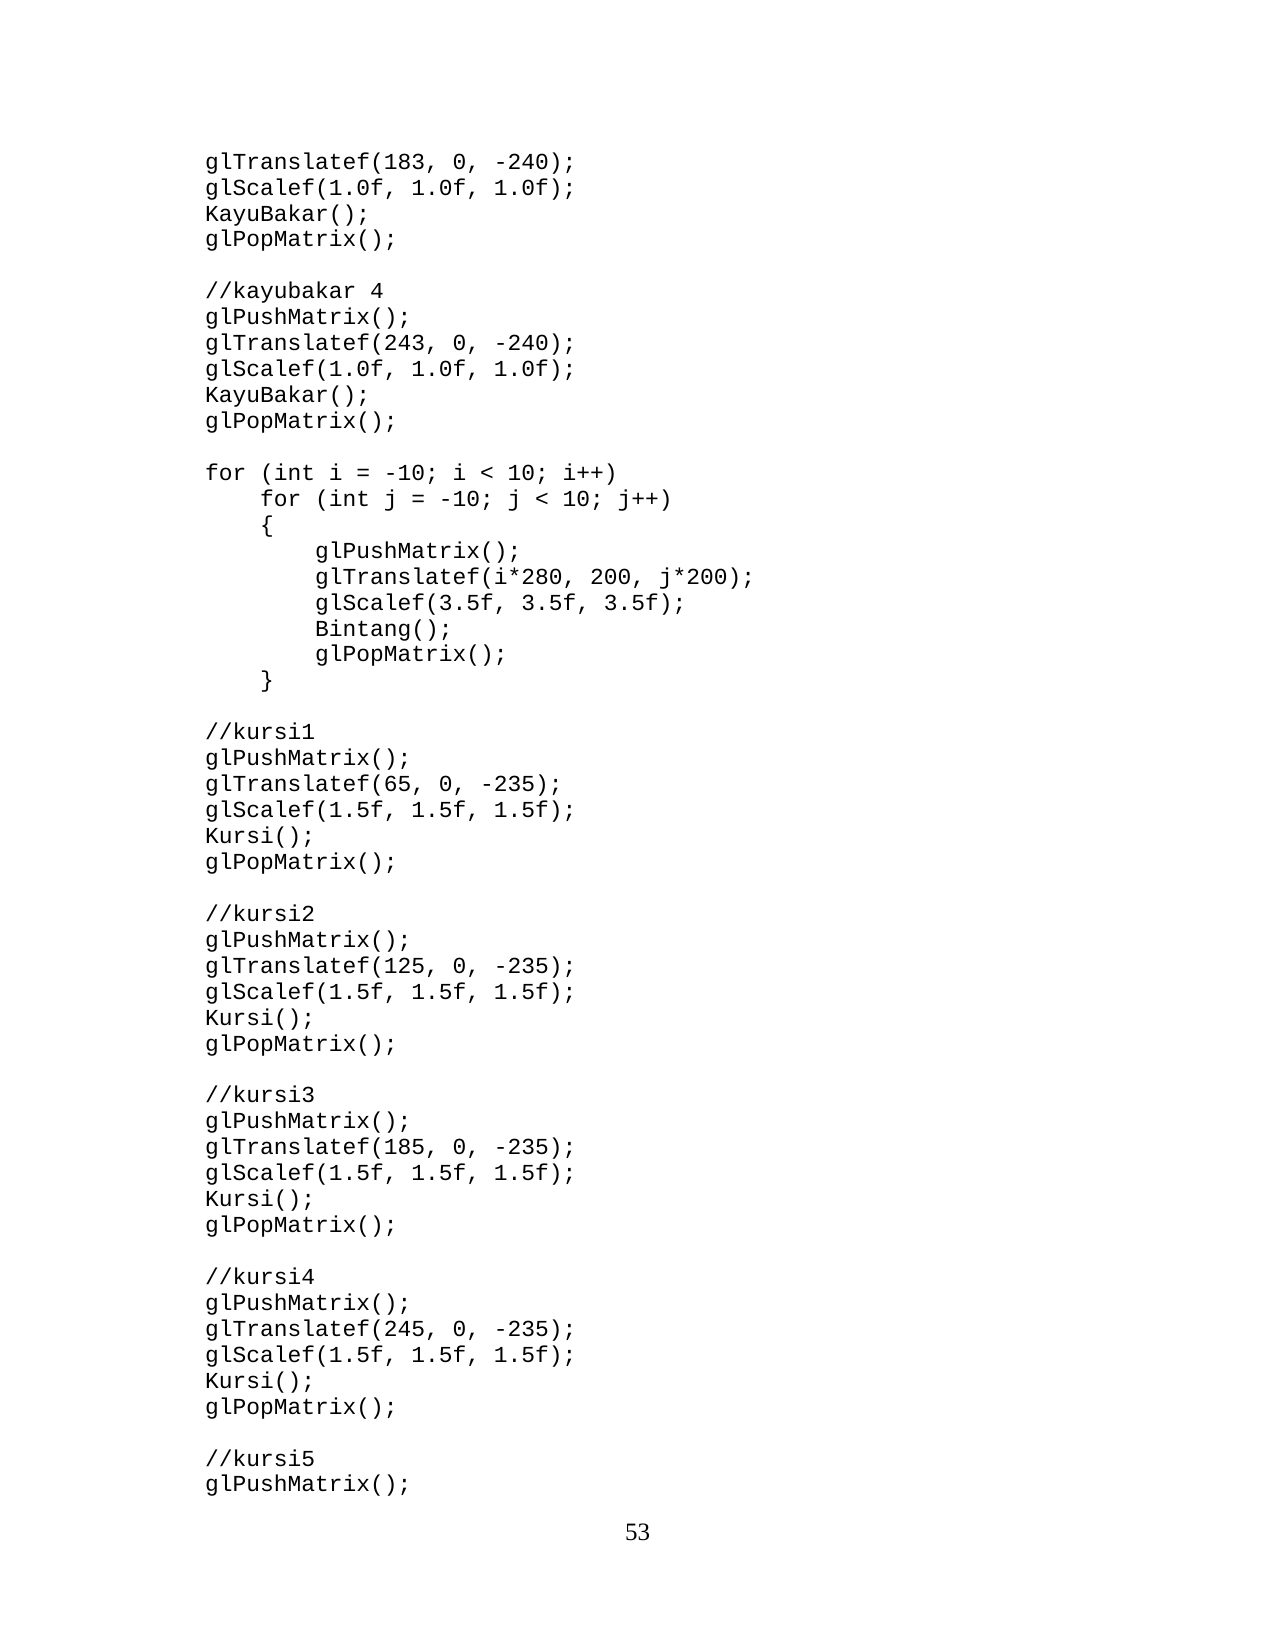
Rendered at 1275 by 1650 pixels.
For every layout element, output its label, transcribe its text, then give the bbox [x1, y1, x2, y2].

text glPopMatrix(); [150, 1395, 1125, 1421]
text glTranslatef(245, 0, -235); [150, 1317, 1125, 1343]
text for (int i = -10; i < 10; i++) [150, 461, 1125, 487]
text Kursi(); [150, 1006, 1125, 1032]
text glScalef(1.0f, 1.0f, 1.0f); [150, 357, 1125, 383]
text glPopMatrix(); [150, 409, 1125, 435]
text KayuBakar(); [150, 383, 1125, 409]
text glPushMatrix(); [150, 1291, 1125, 1317]
text glTranslatef(i*280, 200, j*200); [150, 565, 1125, 591]
text glPushMatrix(); [150, 539, 1125, 565]
text glTranslatef(65, 0, -235); [150, 772, 1125, 798]
text glPushMatrix(); [150, 1110, 1125, 1136]
text } [150, 669, 1125, 695]
text glPushMatrix(); [150, 928, 1125, 954]
text glPopMatrix(); [150, 1032, 1125, 1058]
text //kayubakar 4 [150, 280, 1125, 306]
text KayuBakar(); [150, 202, 1125, 228]
text glScalef(1.5f, 1.5f, 1.5f); [150, 1162, 1125, 1187]
text //kursi2 [150, 902, 1125, 928]
text glScalef(1.5f, 1.5f, 1.5f); [150, 1343, 1125, 1369]
text glPopMatrix(); [150, 643, 1125, 669]
text glScalef(3.5f, 3.5f, 3.5f); [150, 591, 1125, 617]
text glPopMatrix(); [150, 1213, 1125, 1239]
text Kursi(); [150, 1187, 1125, 1213]
text glTranslatef(185, 0, -235); [150, 1136, 1125, 1162]
text glScalef(1.5f, 1.5f, 1.5f); [150, 798, 1125, 824]
text glScalef(1.5f, 1.5f, 1.5f); [150, 980, 1125, 1006]
text Kursi(); [150, 824, 1125, 850]
text glPushMatrix(); [150, 1473, 1125, 1499]
text glTranslatef(243, 0, -240); [150, 332, 1125, 357]
text for (int j = -10; j < 10; j++) [150, 487, 1125, 513]
text glTranslatef(125, 0, -235); [150, 954, 1125, 980]
text Bintang(); [150, 617, 1125, 643]
text Kursi(); [150, 1369, 1125, 1395]
text glScalef(1.0f, 1.0f, 1.0f); [150, 176, 1125, 202]
text glPushMatrix(); [150, 747, 1125, 772]
text { [150, 513, 1125, 539]
text //kursi4 [150, 1265, 1125, 1291]
text //kursi5 [150, 1447, 1125, 1473]
text glPopMatrix(); [150, 850, 1125, 876]
text glPushMatrix(); [150, 306, 1125, 332]
text //kursi3 [150, 1084, 1125, 1110]
text glPopMatrix(); [150, 228, 1125, 254]
text glTranslatef(183, 0, -240); [150, 150, 1125, 176]
text //kursi1 [150, 721, 1125, 747]
